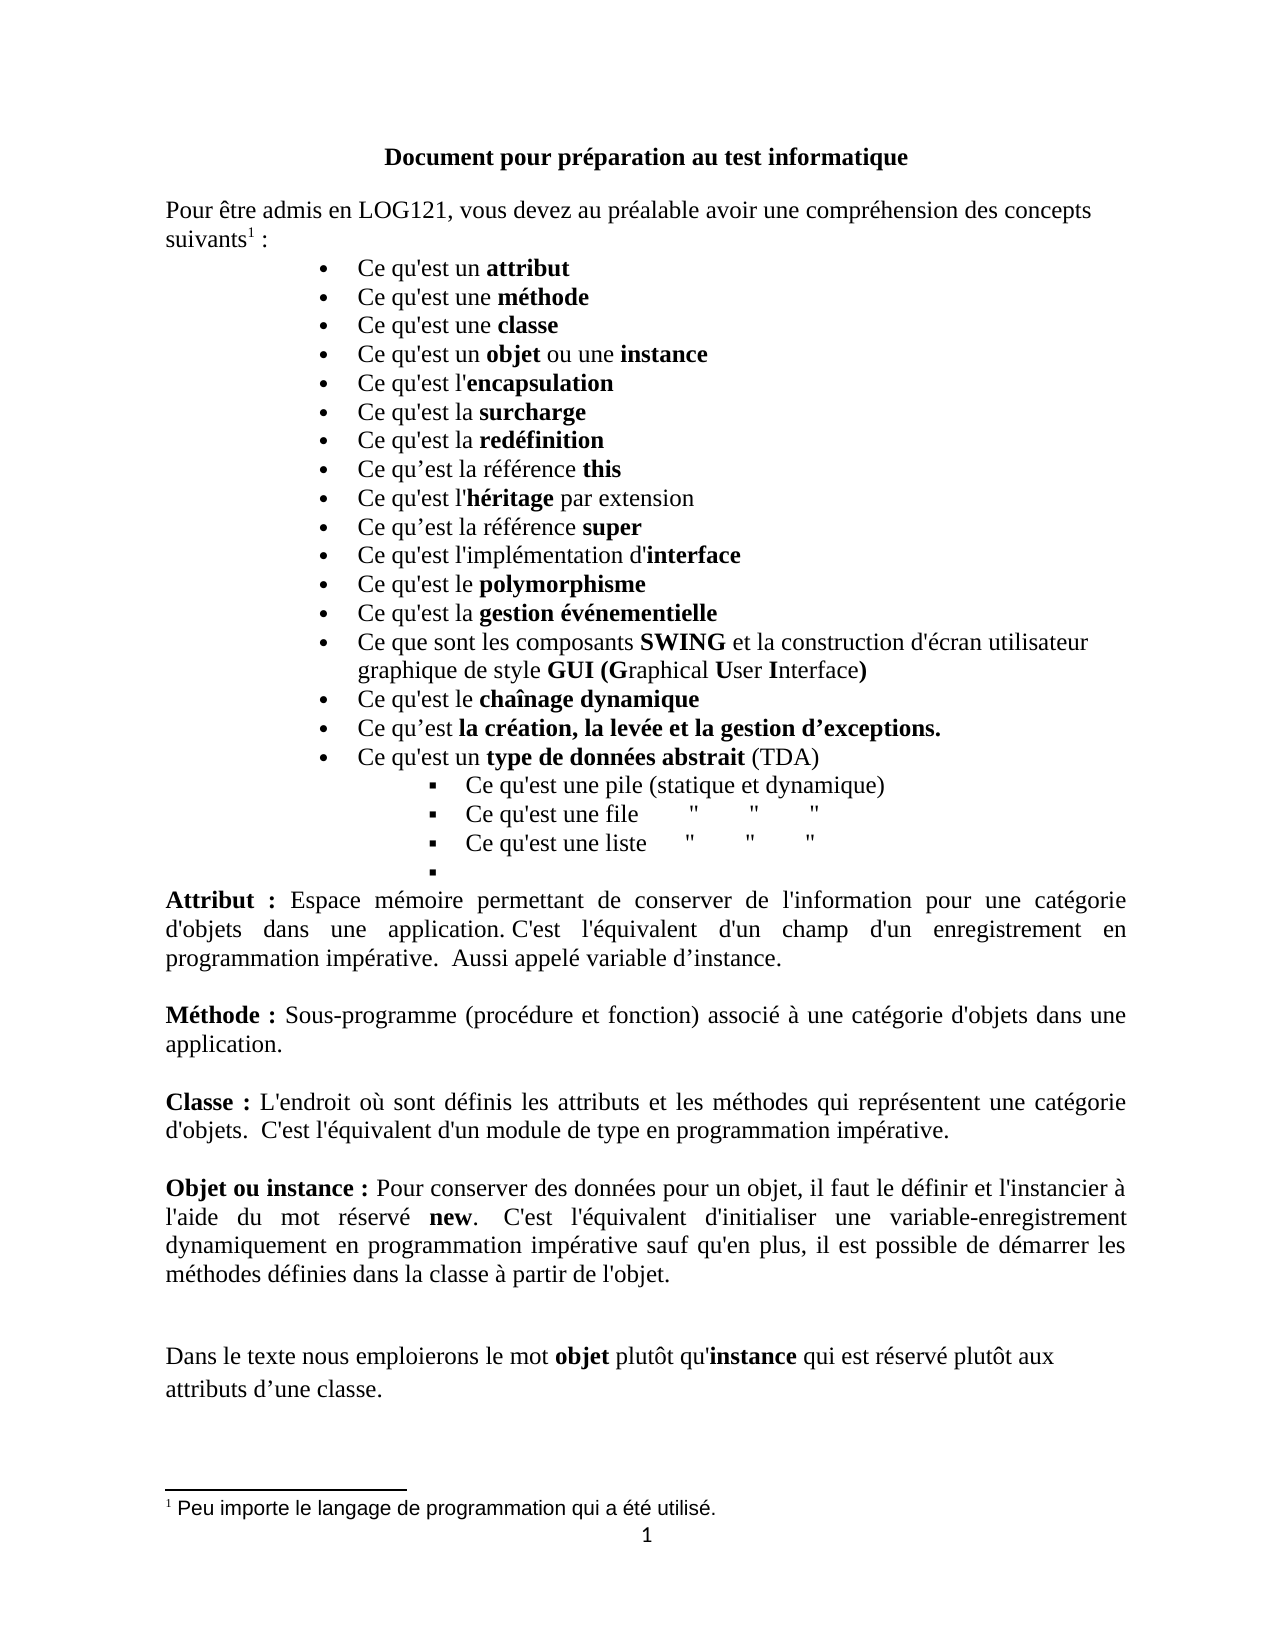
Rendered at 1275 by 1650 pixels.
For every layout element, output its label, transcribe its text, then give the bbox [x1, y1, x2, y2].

list Ce qu’est la référence this [320, 454, 1127, 483]
list Ce qu'est une liste " " " [428, 828, 1127, 857]
text Classe : L'endroit où sont définis les attributs et les méthodes qui représentent une catégorie d'objets. C'est l'équivalent d'un module de type en programmation impérative. [165, 1087, 1127, 1144]
list Ce qu'est le polymorphisme [320, 569, 1127, 598]
list Ce qu'est le chaînage dynamique [320, 684, 1127, 713]
list Ce qu'est une file " " " [428, 799, 1127, 828]
list Ce qu'est une classe [320, 311, 1127, 339]
list Ce qu'est l'encapsulation [320, 368, 1127, 397]
list Ce qu'est une méthode [320, 282, 1127, 311]
list Ce qu'est l'héritage par extension [320, 483, 1127, 512]
list Ce qu'est un type de données abstrait (TDA) [320, 742, 1127, 771]
text Document pour préparation au test informatique [165, 142, 1127, 171]
text Attribut : Espace mémoire permettant de conserver de l'information pour une catégorie d'objets dans une application. C'est l'équivalent d'un champ d'un enregistrement en programmation impérative. Aussi appelé variable d’instance. [165, 886, 1127, 972]
list Ce qu'est l'implémentation d'interface [320, 541, 1127, 569]
text Méthode : Sous-programme (procédure et fonction) associé à une catégorie d'objets dans une application. [165, 1001, 1127, 1058]
text Dans le texte nous emploierons le mot objet plutôt qu'instance qui est réservé plutôt aux attributs d’une classe. [165, 1341, 1127, 1403]
list Ce qu'est la redéfinition [320, 426, 1127, 454]
list Ce qu'est un objet ou une instance [320, 339, 1127, 368]
text Objet ou instance : Pour conserver des données pour un objet, il faut le définir et l'instancier à l'aide du mot réservé new. C'est l'équivalent d'initialiser une variable-enregistrement dynamiquement en programmation impérative sauf qu'en plus, il est possible de démarrer les méthodes définies dans la classe à partir de l'objet. [165, 1173, 1127, 1288]
list Ce qu'est un attribut [320, 253, 1127, 282]
list Ce qu'est la surcharge [320, 397, 1127, 426]
text Pour être admis en LOG121, vous devez au préalable avoir une compréhension des concepts suivants : [165, 196, 1127, 253]
list Ce qu’est la référence super [320, 512, 1127, 541]
list Ce qu'est une pile (statique et dynamique) [428, 771, 1127, 799]
list Ce qu’est la création, la levée et la gestion d’exceptions. [320, 713, 1127, 742]
list Ce qu'est la gestion événementielle [320, 598, 1127, 627]
list Ce que sont les composants SWING et la construction d'écran utilisateur graphique de style GUI (Graphical User Interface) [320, 627, 1127, 684]
